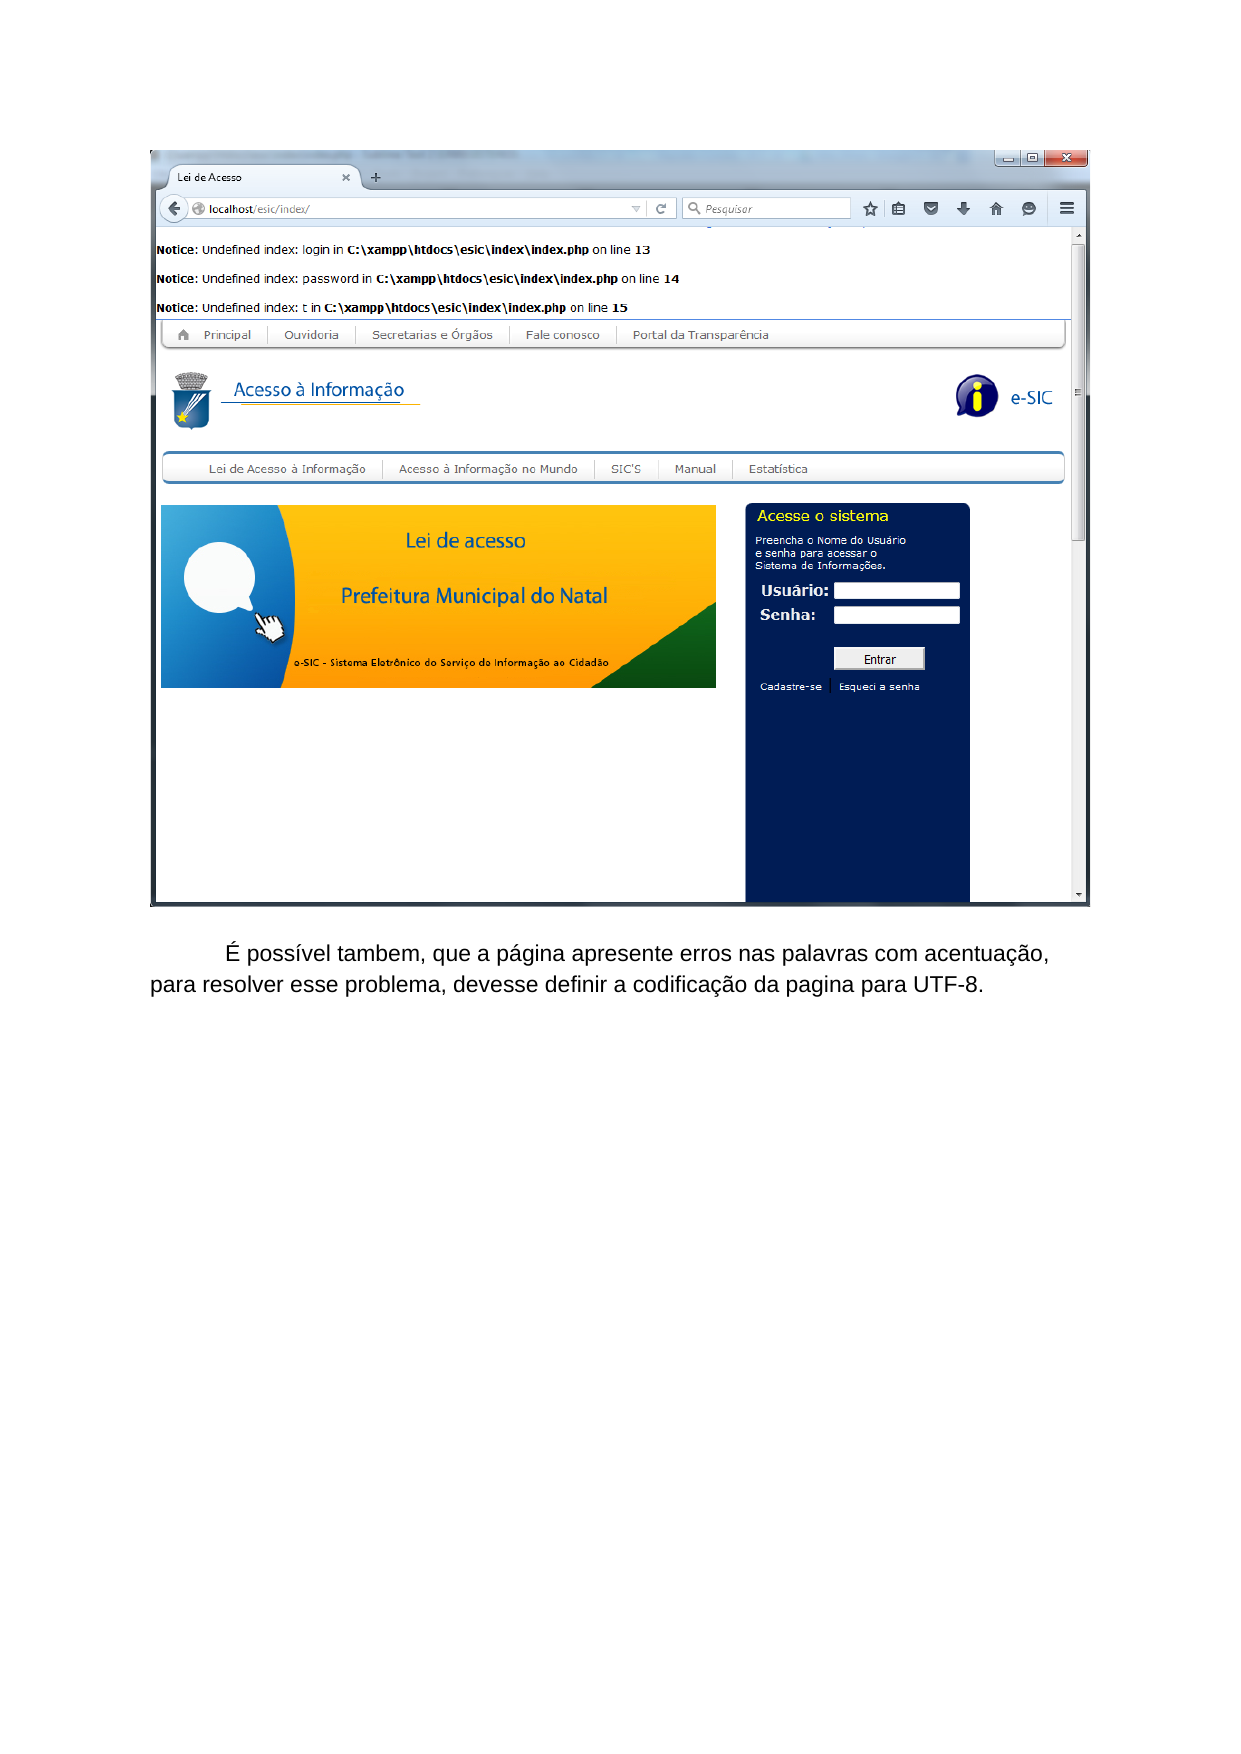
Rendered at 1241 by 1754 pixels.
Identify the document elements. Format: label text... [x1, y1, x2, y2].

text É possível tambem, que a página apresente erros nas palavras com acentuação, para resolver esse problema, devesse definir a codificação da pagina para UTF-8. [150, 940, 1090, 997]
picture [150, 150, 1091, 907]
